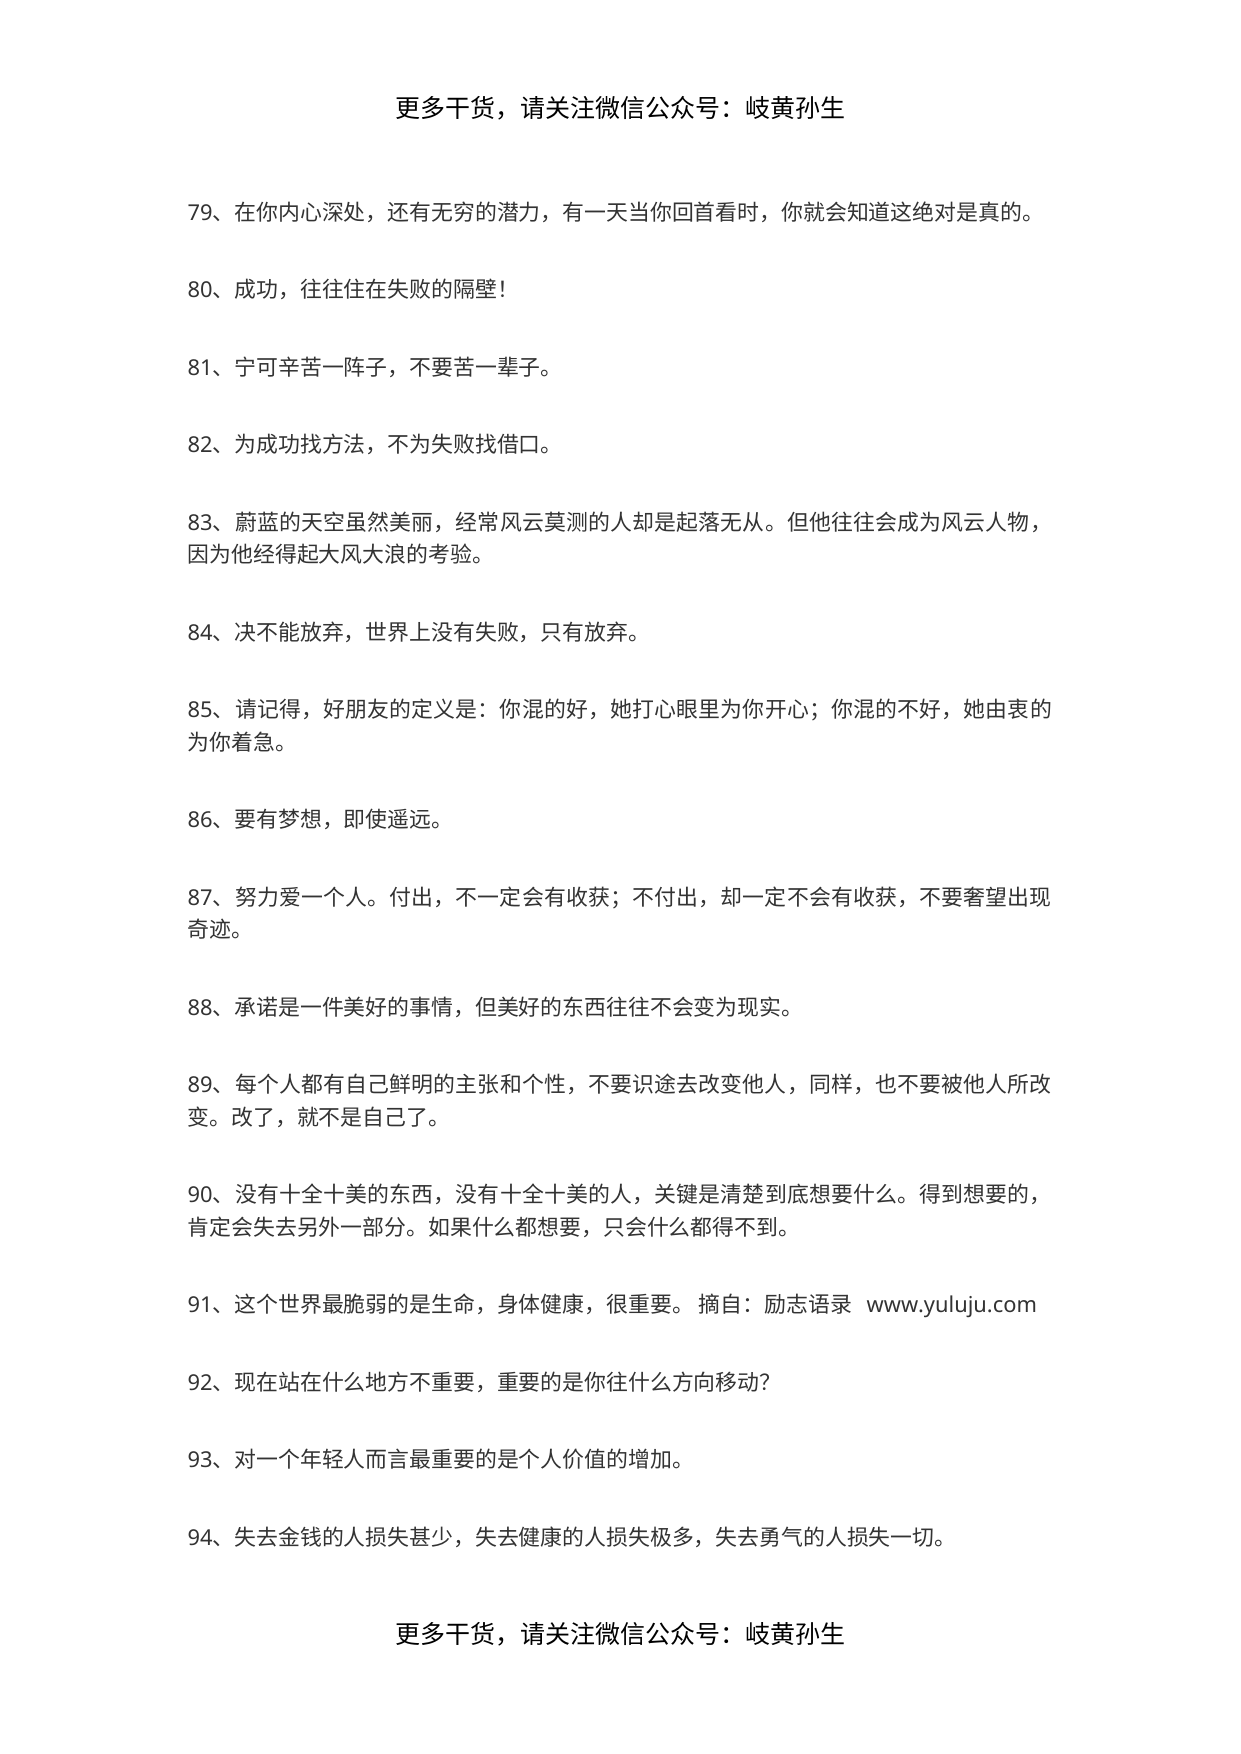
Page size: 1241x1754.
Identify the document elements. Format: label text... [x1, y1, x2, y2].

text 86、要有梦想，即使遥远。 [187, 769, 1053, 834]
text 91、这个世界最脆弱的是生命，身体健康，很重要。 摘自：励志语录 www.yuluju.com [187, 1254, 1053, 1319]
text 79、在你内心深处，还有无穷的潜力，有一天当你回首看时，你就会知道这绝对是真的。 [187, 162, 1053, 227]
text 94、失去金钱的人损失甚少，失去健康的人损失极多，失去勇气的人损失一切。 [187, 1487, 1053, 1552]
text 92、现在站在什么地方不重要，重要的是你往什么方向移动？ [187, 1332, 1053, 1397]
text 89、每个人都有自己鲜明的主张和个性，不要识途去改变他人，同样，也不要被他人所改变。改了，就不是自己了。 [187, 1034, 1053, 1132]
text 87、努力爱一个人。付出，不一定会有收获；不付出，却一定不会有收获，不要奢望出现奇迹。 [187, 847, 1053, 944]
text 84、决不能放弃，世界上没有失败，只有放弃。 [187, 582, 1053, 647]
text 81、宁可辛苦一阵子，不要苦一辈子。 [187, 317, 1053, 382]
text 90、没有十全十美的东西，没有十全十美的人，关键是清楚到底想要什么。得到想要的，肯定会失去另外一部分。如果什么都想要，只会什么都得不到。 [187, 1144, 1053, 1242]
text 82、为成功找方法，不为失败找借口。 [187, 394, 1053, 459]
text 88、承诺是一件美好的事情，但美好的东西往往不会变为现实。 [187, 957, 1053, 1022]
text 80、成功，往往住在失败的隔壁！ [187, 239, 1053, 304]
text 85、请记得，好朋友的定义是：你混的好，她打心眼里为你开心；你混的不好，她由衷的为你着急。 [187, 659, 1053, 757]
text 83、蔚蓝的天空虽然美丽，经常风云莫测的人却是起落无从。但他往往会成为风云人物，因为他经得起大风大浪的考验。 [187, 472, 1053, 569]
text 93、对一个年轻人而言最重要的是个人价值的增加。 [187, 1409, 1053, 1474]
